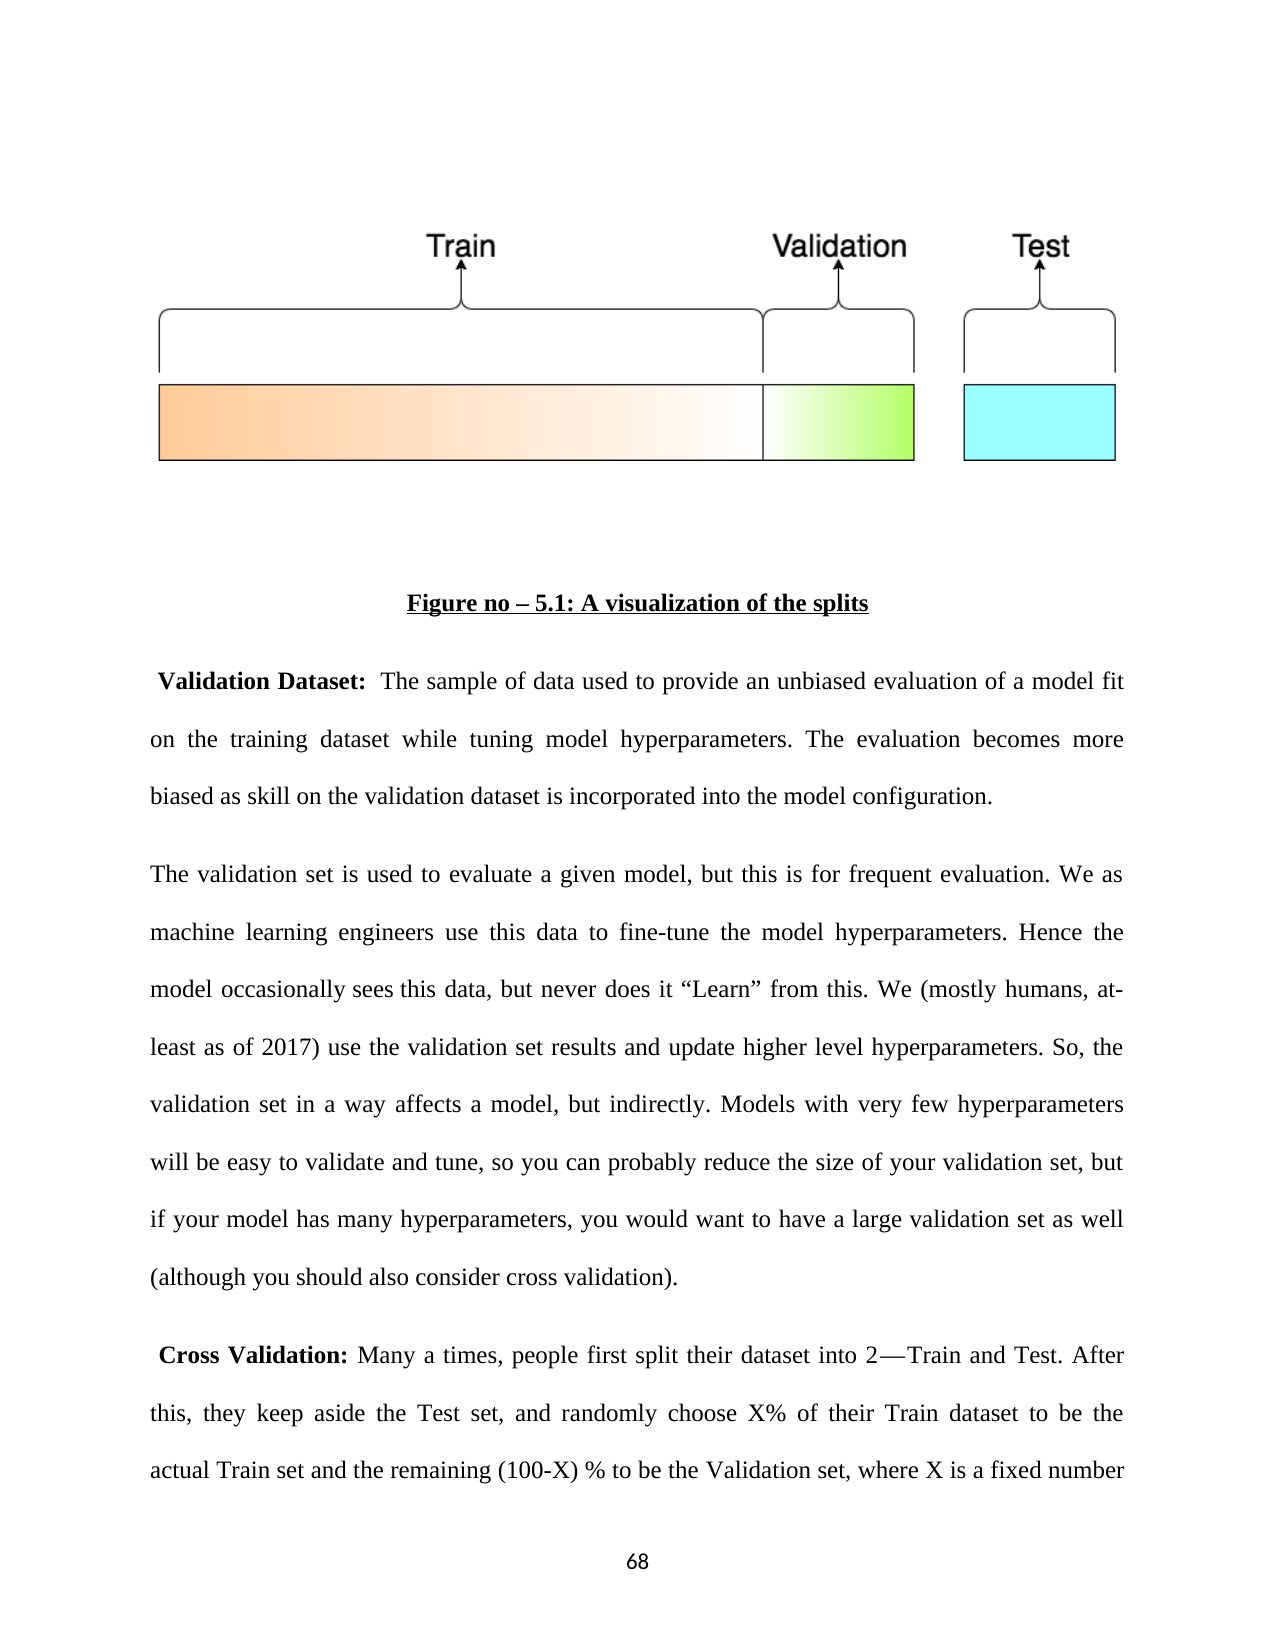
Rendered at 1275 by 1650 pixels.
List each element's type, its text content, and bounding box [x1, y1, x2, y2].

picture [150, 228, 1125, 461]
text Validation Dataset: The sample of data used to provide an unbiased evaluation of a model fit on the training dataset while tuning model hyperparameters. The evaluation becomes more biased as skill on the validation dataset is incorporated into the model configuration. [150, 666, 1125, 810]
text Figure no – 5.1: A visualization of the splits [150, 588, 1125, 617]
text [150, 1340, 1125, 1484]
text The validation set is used to evaluate a given model, but this is for frequent evaluation. We as machine learning engineers use this data to fine-tune the model hyperparameters. Hence the model occasionally sees this data, but never does it “Learn” from this. We (mostly humans, at-least as of 2017) use the validation set results and update higher level hyperparameters. So, the validation set in a way affects a model, but indirectly. Models with very few hyperparameters will be easy to validate and tune, so you can probably reduce the size of your validation set, but if your model has many hyperparameters, you would want to have a large validation set as well (although you should also consider cross validation). [150, 859, 1125, 1291]
